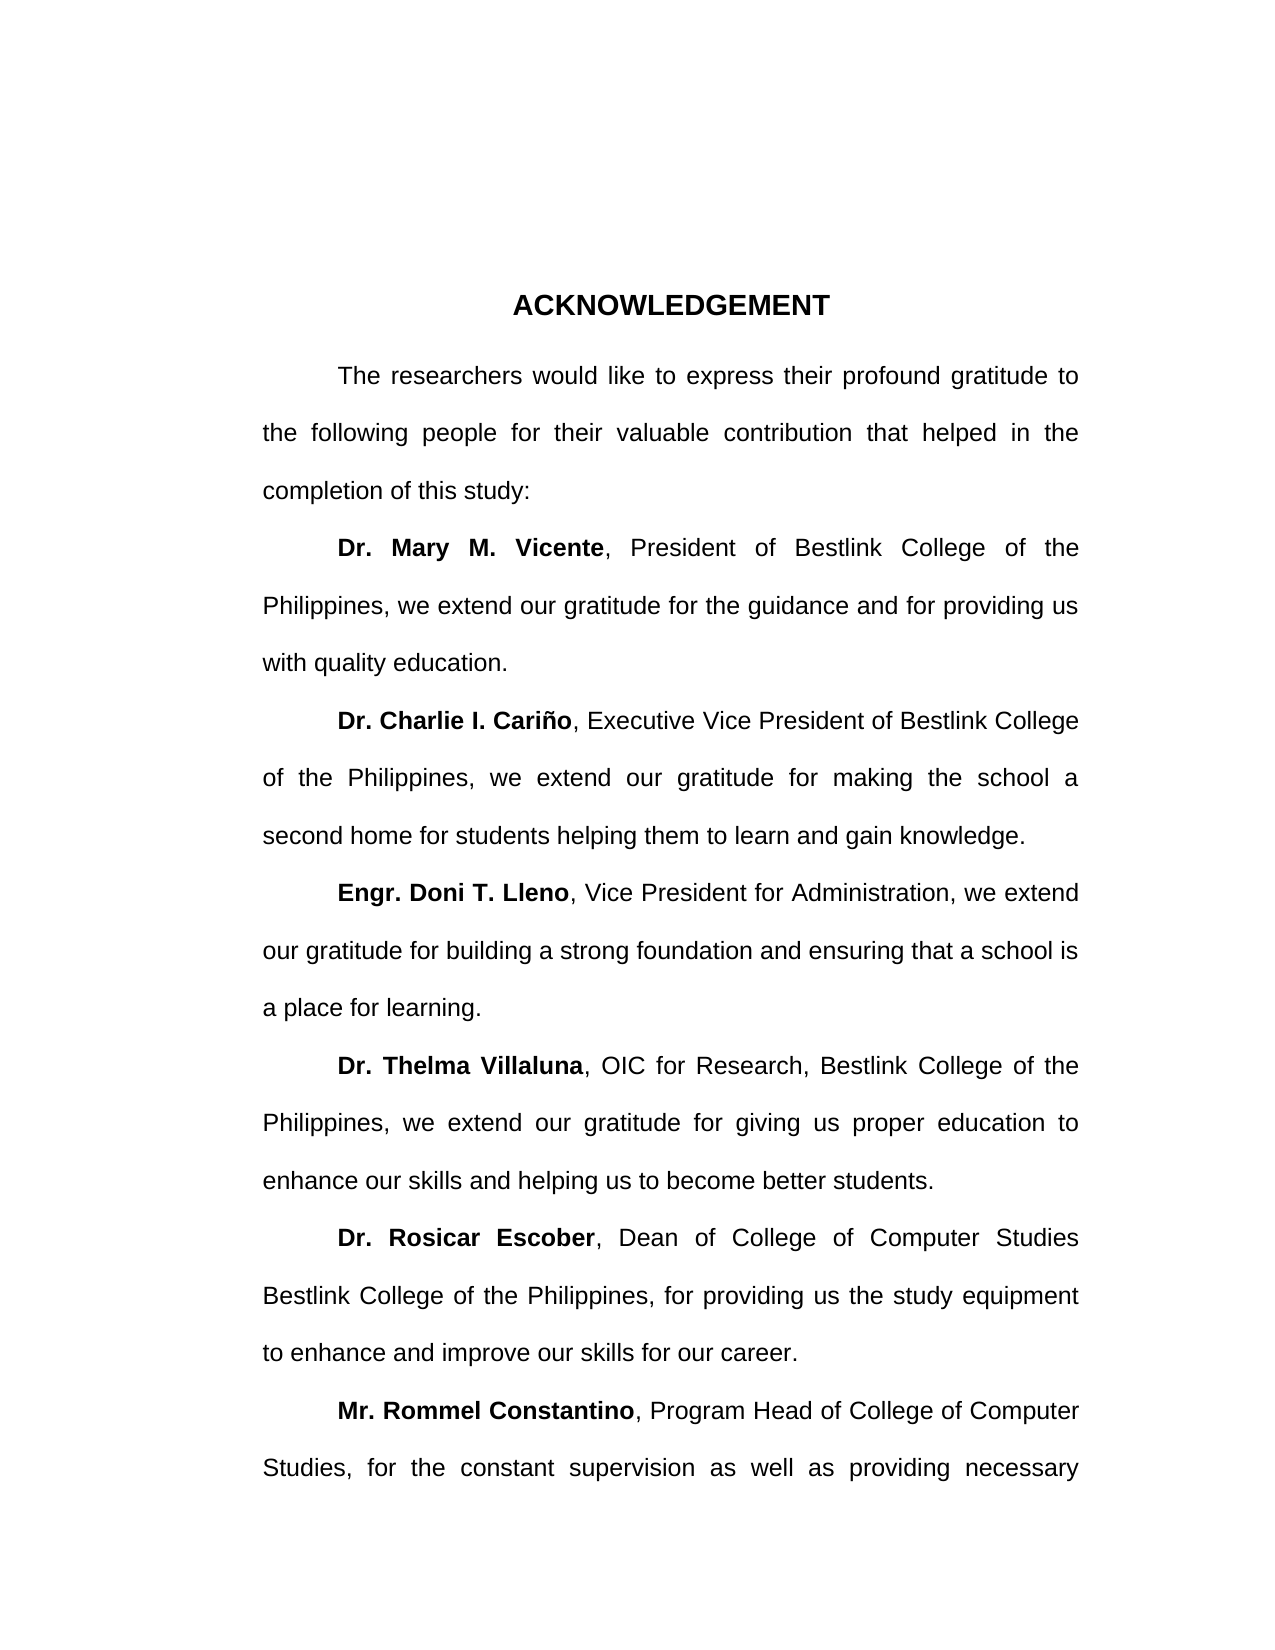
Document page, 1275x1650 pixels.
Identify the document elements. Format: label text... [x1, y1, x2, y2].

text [262, 1396, 1080, 1482]
subtitle ACKNOWLEDGEMENT [262, 287, 1080, 321]
text Dr. Thelma Villaluna, OIC for Research, Bestlink College of the Philippines, we extend our gratitude for giving us proper education to enhance our skills and helping us to become better students. [262, 1051, 1080, 1194]
text Dr. Charlie I. Cariño, Executive Vice President of Bestlink College of the Philippines, we extend our gratitude for making the school a second home for students helping them to learn and gain knowledge. [262, 706, 1080, 849]
text Dr. Mary M. Vicente, President of Bestlink College of the Philippines, we extend our gratitude for the guidance and for providing us with quality education. [262, 533, 1080, 677]
text Engr. Doni T. Lleno, Vice President for Administration, we extend our gratitude for building a strong foundation and ensuring that a school is a place for learning. [262, 878, 1080, 1022]
text Dr. Rosicar Escober, Dean of College of Computer Studies Bestlink College of the Philippines, for providing us the study equipment to enhance and improve our skills for our career. [262, 1223, 1080, 1367]
text The researchers would like to express their profound gratitude to the following people for their valuable contribution that helped in the completion of this study: [262, 361, 1080, 504]
